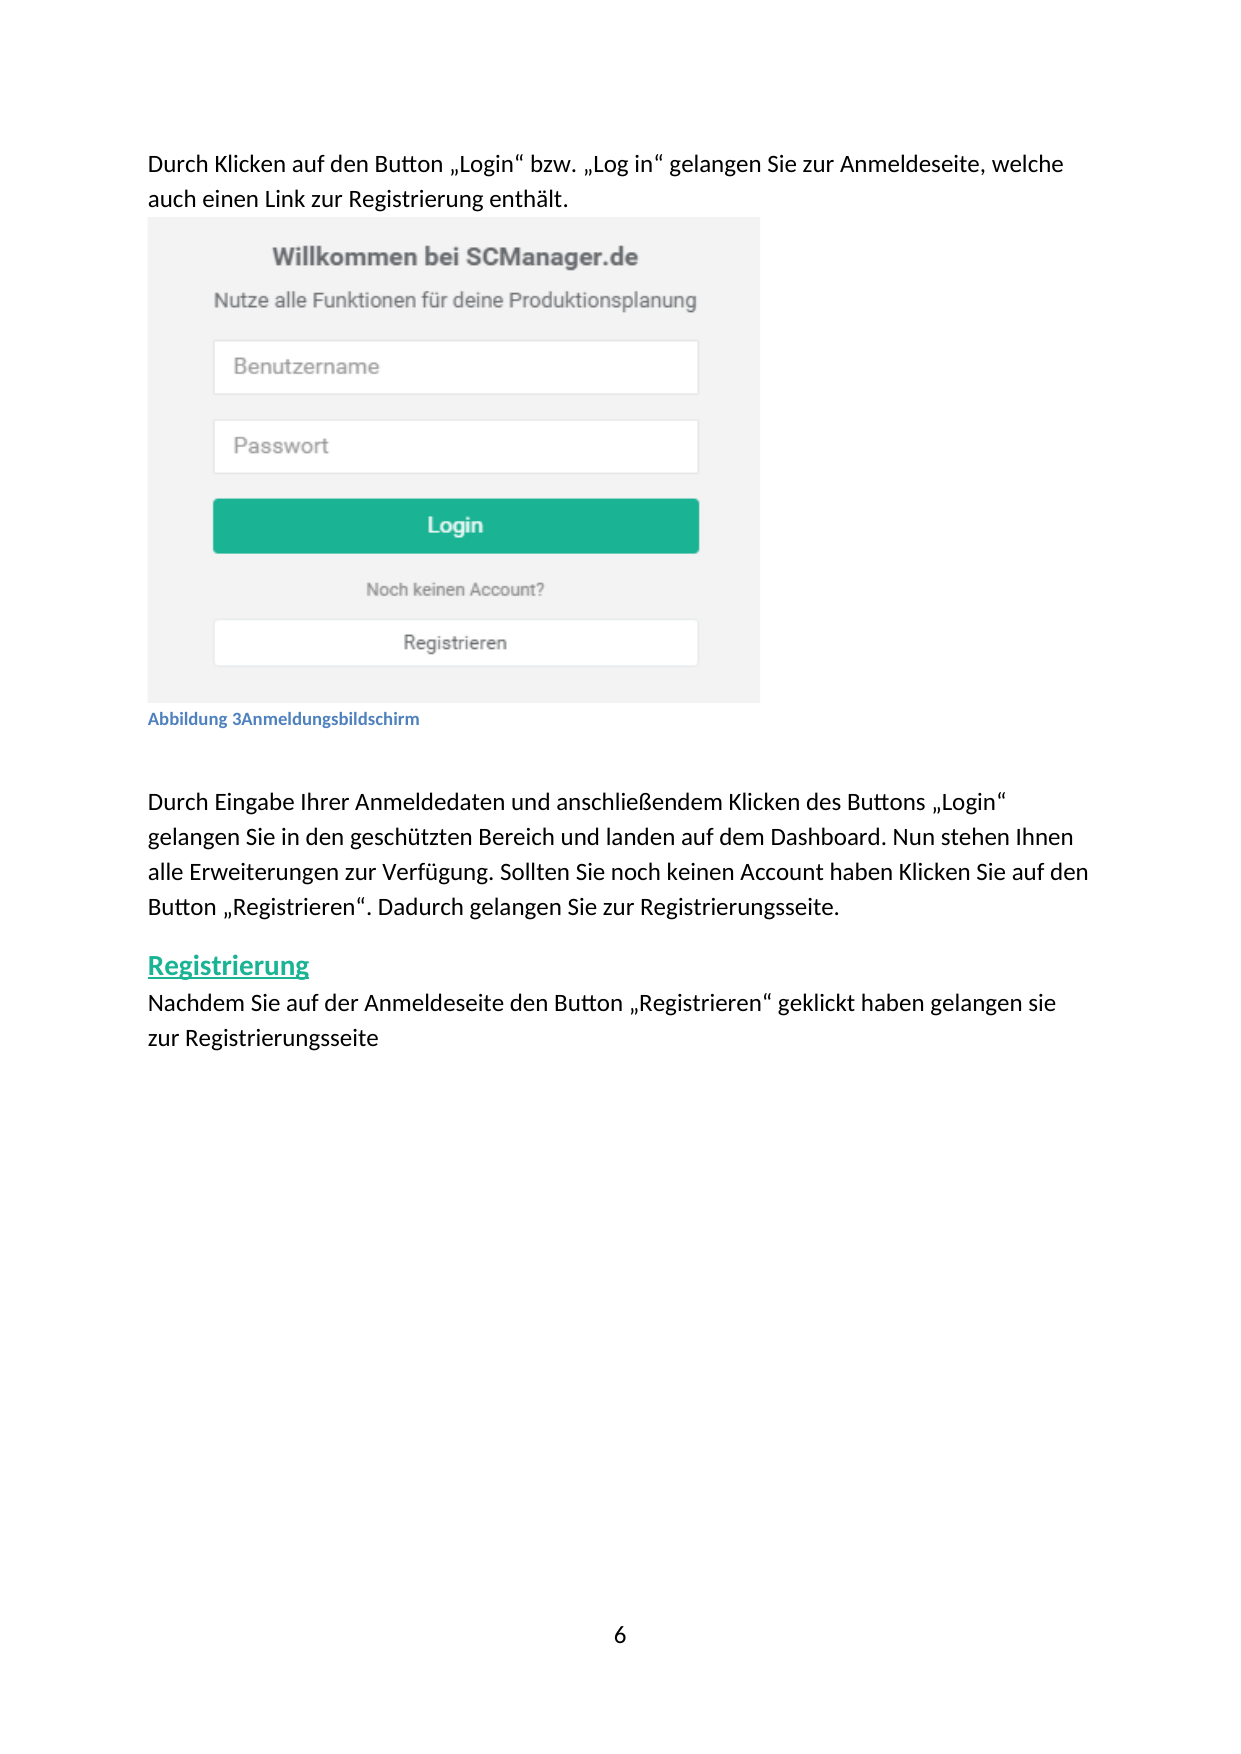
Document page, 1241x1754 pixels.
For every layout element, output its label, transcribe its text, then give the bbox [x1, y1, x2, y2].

subtitle Registrierung [148, 947, 1092, 982]
text Nachdem Sie auf der Anmeldeseite den Button „Registrieren“ geklickt haben gelangen sie zur Registrierungsseite [148, 987, 1092, 1053]
text Abbildung 3Anmeldungsbildschirm [148, 707, 1092, 730]
text Durch Eingabe Ihrer Anmeldedaten und anschließendem Klicken des Buttons „Login“ gelangen Sie in den geschützten Bereich und landen auf dem Dashboard. Nun stehen Ihnen alle Erweiterungen zur Verfügung. Sollten Sie noch keinen Account haben Klicken Sie auf den Button „Registrieren“. Dadurch gelangen Sie zur Registrierungsseite. [148, 786, 1092, 921]
picture [147, 217, 761, 703]
text Durch Klicken auf den Button „Login“ bzw. „Log in“ gelangen Sie zur Anmeldeseite, welche auch einen Link zur Registrierung enthält. [148, 148, 1092, 213]
